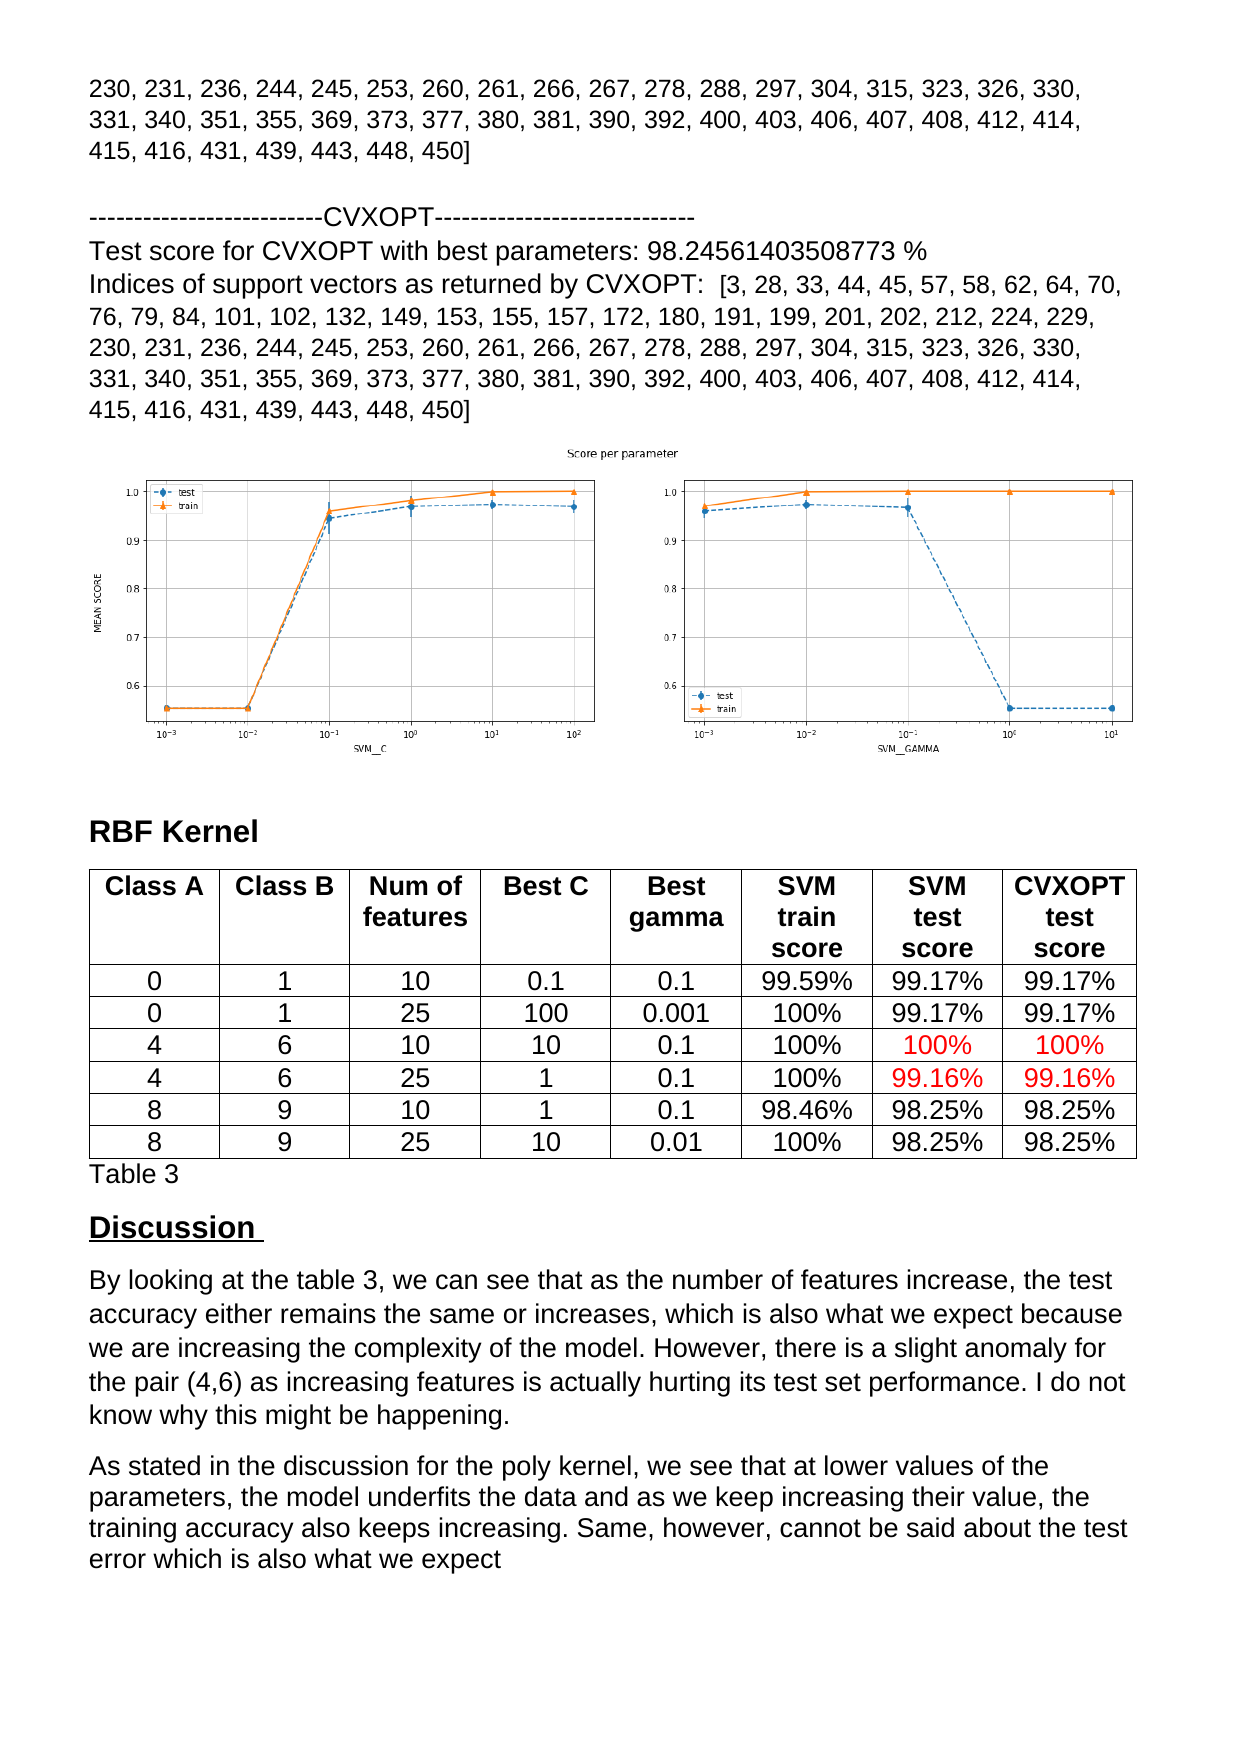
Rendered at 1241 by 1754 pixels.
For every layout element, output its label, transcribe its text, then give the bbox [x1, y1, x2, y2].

table_cell 98.25% [1003, 1126, 1136, 1157]
table_cell 99.17% [1003, 997, 1136, 1028]
table_cell 0.1 [611, 1029, 741, 1061]
table_cell 0.1 [481, 965, 610, 996]
table_header CVXOPT test score [1003, 870, 1136, 964]
table_header Class B [220, 870, 349, 964]
table_cell 8 [90, 1126, 219, 1157]
table_cell 99.59% [742, 965, 872, 996]
text As stated in the discussion for the poly kernel, we see that at lower values of the parameters, the model underfits the data and as we keep increasing their value, the training accuracy also keeps increasing. Same, however, cannot be said about the test error which is also what we expect [89, 1450, 1137, 1575]
table_cell 0.1 [611, 1094, 741, 1125]
text RBF Kernel [89, 813, 1137, 849]
table_cell 6 [220, 1029, 349, 1061]
table_cell 1 [481, 1062, 610, 1093]
table_cell 100% [1003, 1029, 1136, 1061]
table_header Best C [481, 870, 610, 964]
table_cell 99.16% [1003, 1062, 1136, 1093]
table_header Num of features [350, 870, 480, 964]
table_cell 10 [350, 1029, 480, 1061]
text Table 3 [89, 1159, 1137, 1190]
table_cell 25 [350, 1062, 480, 1093]
table_cell 99.16% [873, 1062, 1002, 1093]
table_cell 10 [350, 1094, 480, 1125]
table_cell 25 [350, 1126, 480, 1157]
table_cell 98.25% [873, 1126, 1002, 1157]
table_cell 99.17% [873, 997, 1002, 1028]
table_cell 4 [90, 1062, 219, 1093]
table_cell 0.01 [611, 1126, 741, 1157]
table_cell 98.25% [873, 1094, 1002, 1125]
table_cell 98.46% [742, 1094, 872, 1125]
table_cell 9 [220, 1094, 349, 1125]
table_cell 0.001 [611, 997, 741, 1028]
text By looking at the table 3, we can see that as the number of features increase, the test accuracy either remains the same or increases, which is also what we expect because we are increasing the complexity of the model. However, there is a slight anomaly for the pair (4,6) as increasing features is actually hurting its test set performance. I do not know why this might be happening. [89, 1264, 1137, 1431]
text Discussion [89, 1209, 1137, 1245]
table_cell 0.1 [611, 965, 741, 996]
table_cell 1 [481, 1094, 610, 1125]
picture [88, 442, 1137, 759]
list --------------------------CVXOPT----------------------------- [89, 201, 1137, 232]
table_cell 99.17% [1003, 965, 1136, 996]
table_header Best gamma [611, 870, 741, 964]
table_cell 100% [873, 1029, 1002, 1061]
table_cell 100 [481, 997, 610, 1028]
table_cell 25 [350, 997, 480, 1028]
table_cell 100% [742, 1029, 872, 1061]
table_cell 0.1 [611, 1062, 741, 1093]
table_cell 100% [742, 1062, 872, 1093]
table_cell 8 [90, 1094, 219, 1125]
table_header Class A [90, 870, 219, 964]
table_cell 4 [90, 1029, 219, 1061]
table_cell 98.25% [1003, 1094, 1136, 1125]
table_header SVM test score [873, 870, 1002, 964]
table_cell 9 [220, 1126, 349, 1157]
table_cell 1 [220, 965, 349, 996]
table_header SVM train score [742, 870, 872, 964]
list Test score for CVXOPT with best parameters: 98.24561403508773 % Indices of support vectors as returned by CVXOPT: [3, 28, 33, 44, 45, 57, 58, 62, 64, 70, 76, 79, 84, 101, 102, 132, 149, 153, 155, 157, 172, 180, 191, 199, 201, 202, 212, 224, 229, 230, 231, 236, 244, 245, 253, 260, 261, 266, 267, 278, 288, 297, 304, 315, 323, 326, 330, 331, 340, 351, 355, 369, 373, 377, 380, 381, 390, 392, 400, 403, 406, 407, 408, 412, 414, 415, 416, 431, 439, 443, 448, 450] [89, 234, 1137, 424]
table_cell 100% [742, 1126, 872, 1157]
table_cell 10 [481, 1029, 610, 1061]
table_cell 10 [350, 965, 480, 996]
table_cell 0 [90, 997, 219, 1028]
table_cell 100% [742, 997, 872, 1028]
table_cell 1 [220, 997, 349, 1028]
table_cell 6 [220, 1062, 349, 1093]
table_cell 99.17% [873, 965, 1002, 996]
table_cell 0 [90, 965, 219, 996]
table_cell 10 [481, 1126, 610, 1157]
